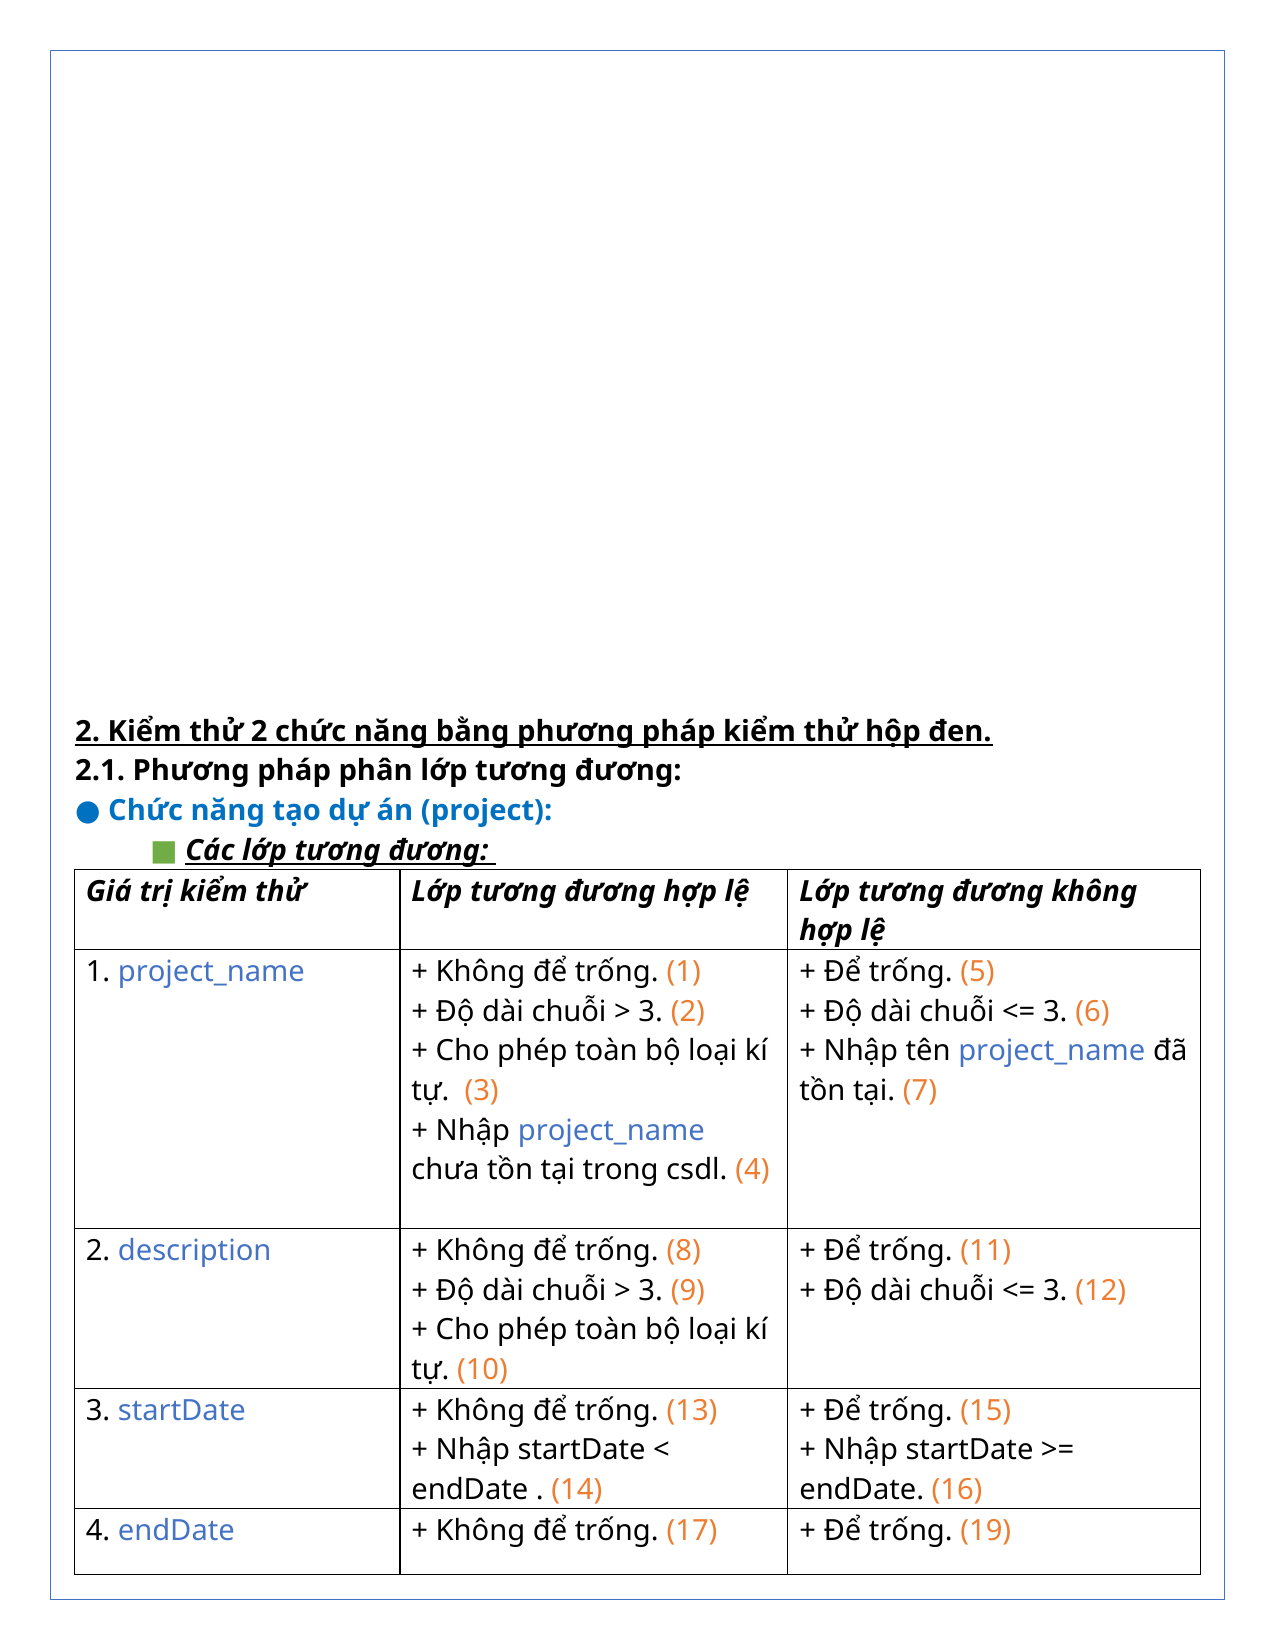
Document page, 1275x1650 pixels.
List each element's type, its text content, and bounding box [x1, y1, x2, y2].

table_cell + Để trống. (11) + Độ dài chuỗi <= 3. (12) [788, 1229, 1200, 1388]
table_cell 3. startDate [75, 1389, 399, 1508]
table_cell 2. description [75, 1229, 399, 1388]
text 2.1. Phương pháp phân lớp tương đương: [75, 750, 1200, 789]
text ■ Các lớp tương đương: [75, 829, 1200, 869]
text ● Chức năng tạo dự án (project): [75, 789, 1200, 829]
table_cell + Không để trống. (17) + Nhập endDate > startDate. (18) [401, 1509, 787, 1574]
table_cell + Không để trống. (1) + Độ dài chuỗi > 3. (2) + Cho phép toàn bộ loại kí tự. (3) + Nhập project_name chưa tồn tại trong csdl. (4) [401, 950, 787, 1228]
table_cell + Để trống. (15) + Nhập startDate >= endDate. (16) [788, 1389, 1200, 1508]
table_cell + Không để trống. (13) + Nhập startDate < endDate . (14) [401, 1389, 787, 1508]
table_cell + Để trống. (5) + Độ dài chuỗi <= 3. (6) + Nhập tên project_name đã tồn tại. (7) [788, 950, 1200, 1228]
table_header Lớp tương đương không hợp lệ [788, 870, 1200, 949]
text 2. Kiểm thử 2 chức năng bằng phương pháp kiểm thử hộp đen. [75, 710, 1200, 750]
table_cell 1. project_name [75, 950, 399, 1228]
table_cell + Không để trống. (8) + Độ dài chuỗi > 3. (9) + Cho phép toàn bộ loại kí tự. (10) [401, 1229, 787, 1388]
table_cell + Để trống. (19) + Nhập endDate <= startDate. (20) [788, 1509, 1200, 1574]
table_header Lớp tương đương hợp lệ [401, 870, 787, 949]
table_header Giá trị kiểm thử [75, 870, 399, 949]
table_cell 4. endDate [75, 1509, 399, 1574]
